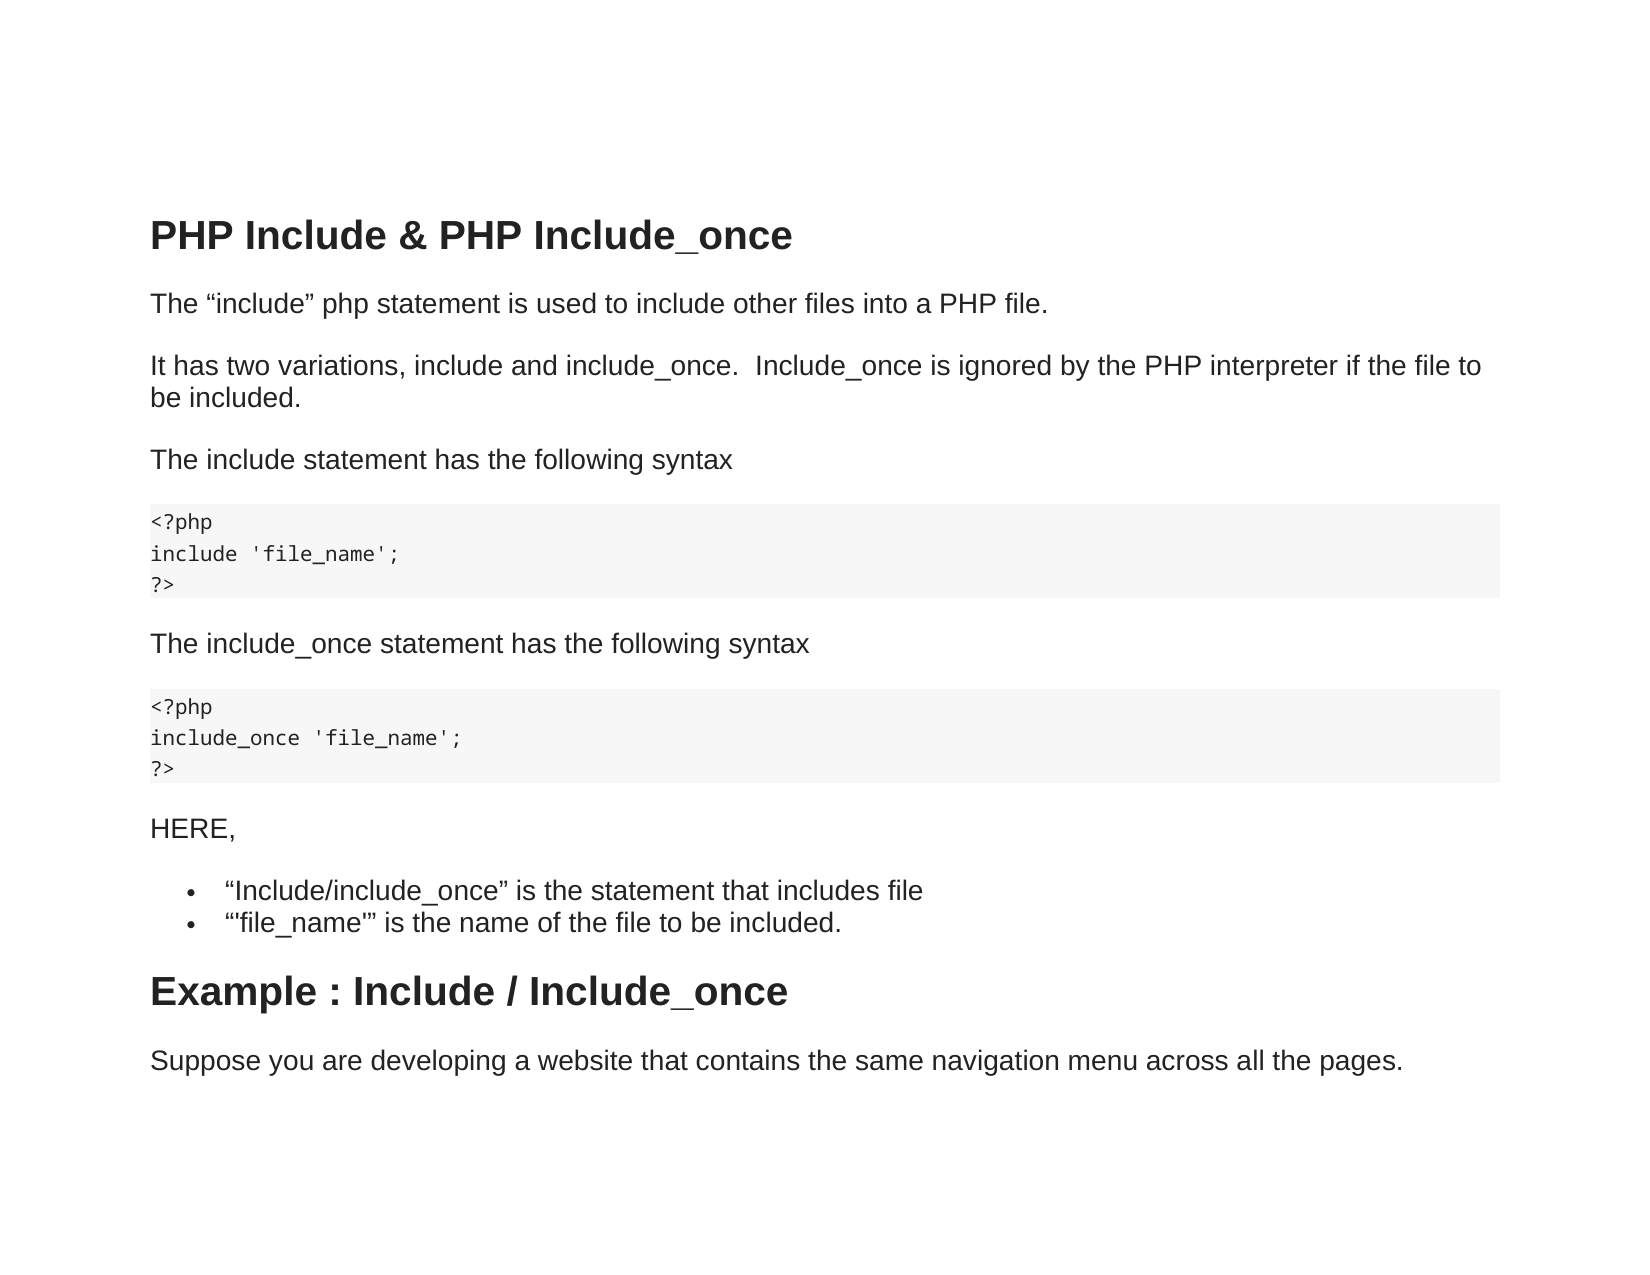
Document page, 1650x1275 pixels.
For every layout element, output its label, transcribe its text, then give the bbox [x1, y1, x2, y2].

list “Include/include_once” is the statement that includes file [187, 873, 1500, 906]
text HERE, [150, 812, 1500, 844]
text Example : Include / Include_once [150, 967, 1500, 1014]
text Suppose you are developing a website that contains the same navigation menu across all the pages. [150, 1043, 1500, 1076]
text The “include” php statement is used to include other files into a PHP file. [150, 287, 1500, 320]
text The include statement has the following syntax [150, 443, 1500, 475]
text ?> [150, 752, 1500, 783]
text PHP Include & PHP Include_once [150, 212, 1500, 258]
text <?php [150, 689, 1500, 720]
text <?php [150, 504, 1500, 536]
text include_once 'file_name'; [150, 720, 1500, 752]
text The include_once statement has the following syntax [150, 627, 1500, 660]
list “'file_name'” is the name of the file to be included. [187, 906, 1500, 938]
text include 'file_name'; [150, 536, 1500, 567]
text It has two variations, include and include_once. Include_once is ignored by the PHP interpreter if the file to be included. [150, 349, 1500, 414]
text ?> [150, 567, 1500, 598]
